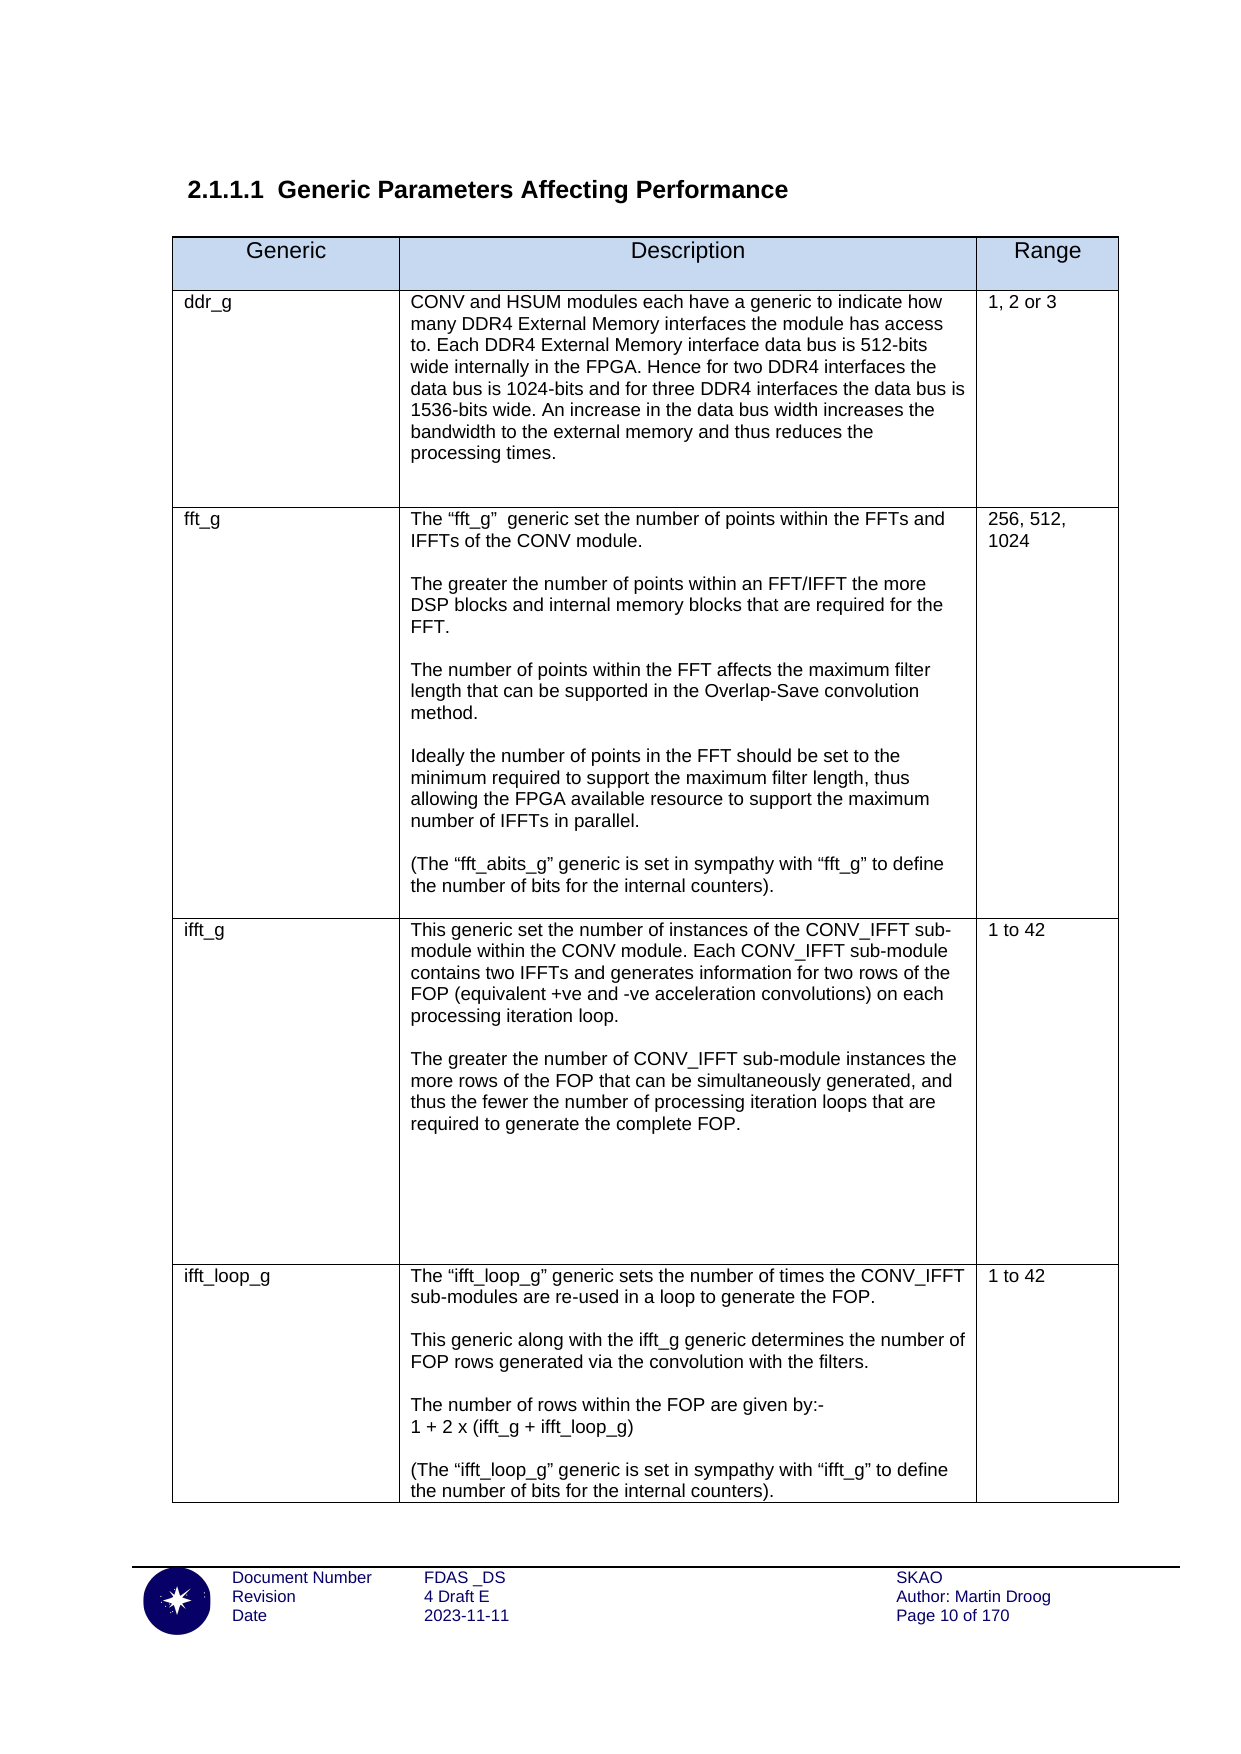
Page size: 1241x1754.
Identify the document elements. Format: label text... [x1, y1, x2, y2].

picture [143, 1567, 211, 1635]
table_header Description [400, 238, 976, 290]
table_cell 1 to 42 [977, 1265, 1118, 1502]
table_cell ifft_loop_g [173, 1265, 399, 1502]
table_cell The “fft_g” generic set the number of points within the FFTs and IFFTs of the CONV module. The greater the number of points within an FFT/IFFT the more DSP blocks and internal memory blocks that are required for the FFT. The number of points within the FFT affects the maximum filter length that can be supported in the Overlap-Save convolution method. Ideally the number of points in the FFT should be set to the minimum required to support the maximum filter length, thus allowing the FPGA available resource to support the maximum number of IFFTs in parallel. (The “fft_abits_g” generic is set in sympathy with “fft_g” to define the number of bits for the internal counters). [400, 508, 976, 917]
table_cell fft_g [173, 508, 399, 917]
table_header Range [977, 238, 1118, 290]
table_cell 1, 2 or 3 [977, 291, 1118, 507]
table_cell 1 to 42 [977, 919, 1118, 1263]
table_cell ifft_g [173, 919, 399, 1263]
table_cell ddr_g [173, 291, 399, 507]
table_cell 256, 512, 1024 [977, 508, 1118, 917]
table_cell CONV and HSUM modules each have a generic to indicate how many DDR4 External Memory interfaces the module has access to. Each DDR4 External Memory interface data bus is 512-bits wide internally in the FPGA. Hence for two DDR4 interfaces the data bus is 1024-bits and for three DDR4 interfaces the data bus is 1536-bits wide. An increase in the data bus width increases the bandwidth to the external memory and thus reduces the processing times. [400, 291, 976, 507]
subtitle Generic Parameters Affecting Performance [187, 175, 1107, 204]
table_cell This generic set the number of instances of the CONV_IFFT sub-module within the CONV module. Each CONV_IFFT sub-module contains two IFFTs and generates information for two rows of the FOP (equivalent +ve and -ve acceleration convolutions) on each processing iteration loop. The greater the number of CONV_IFFT sub-module instances the more rows of the FOP that can be simultaneously generated, and thus the fewer the number of processing iteration loops that are required to generate the complete FOP. [400, 919, 976, 1263]
table_header Generic [173, 238, 399, 290]
